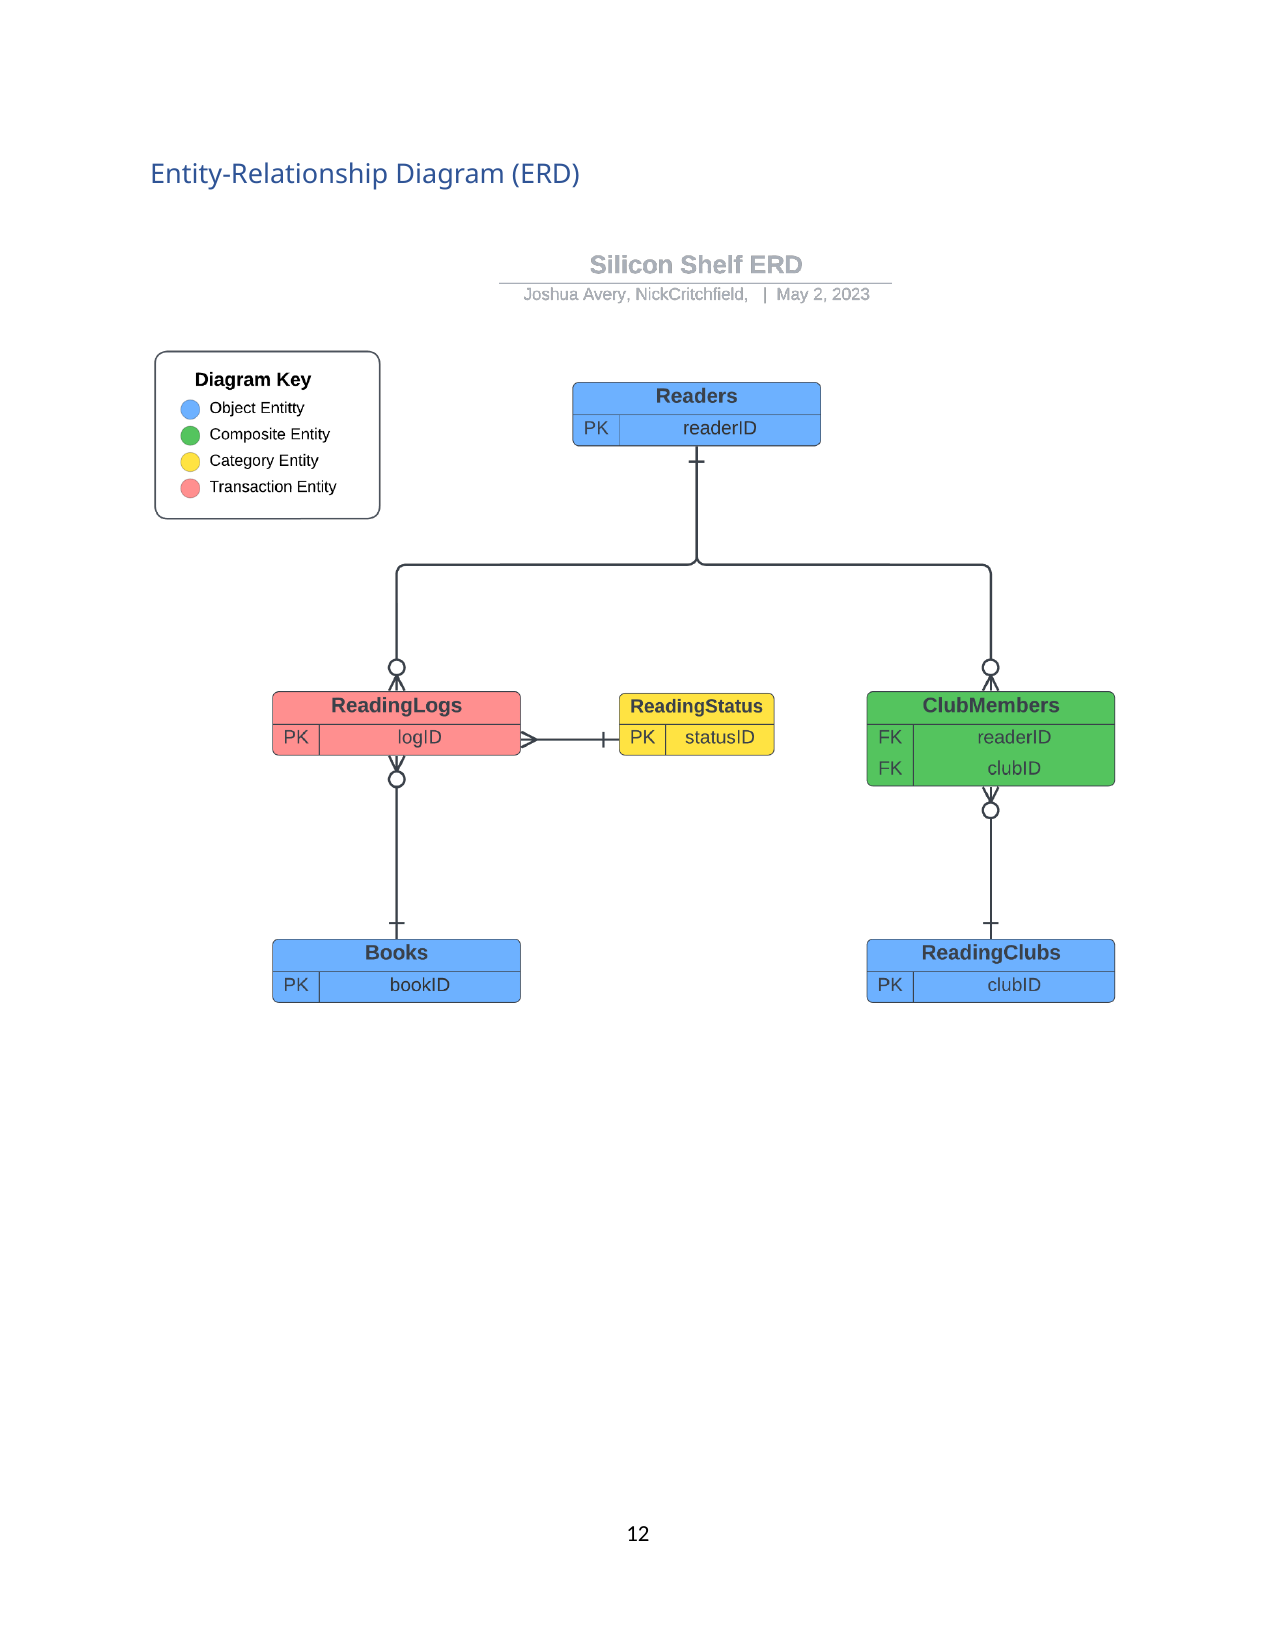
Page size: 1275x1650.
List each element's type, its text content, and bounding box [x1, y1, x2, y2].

picture [150, 240, 1125, 1034]
subtitle Entity-Relationship Diagram (ERD) [150, 154, 1125, 191]
